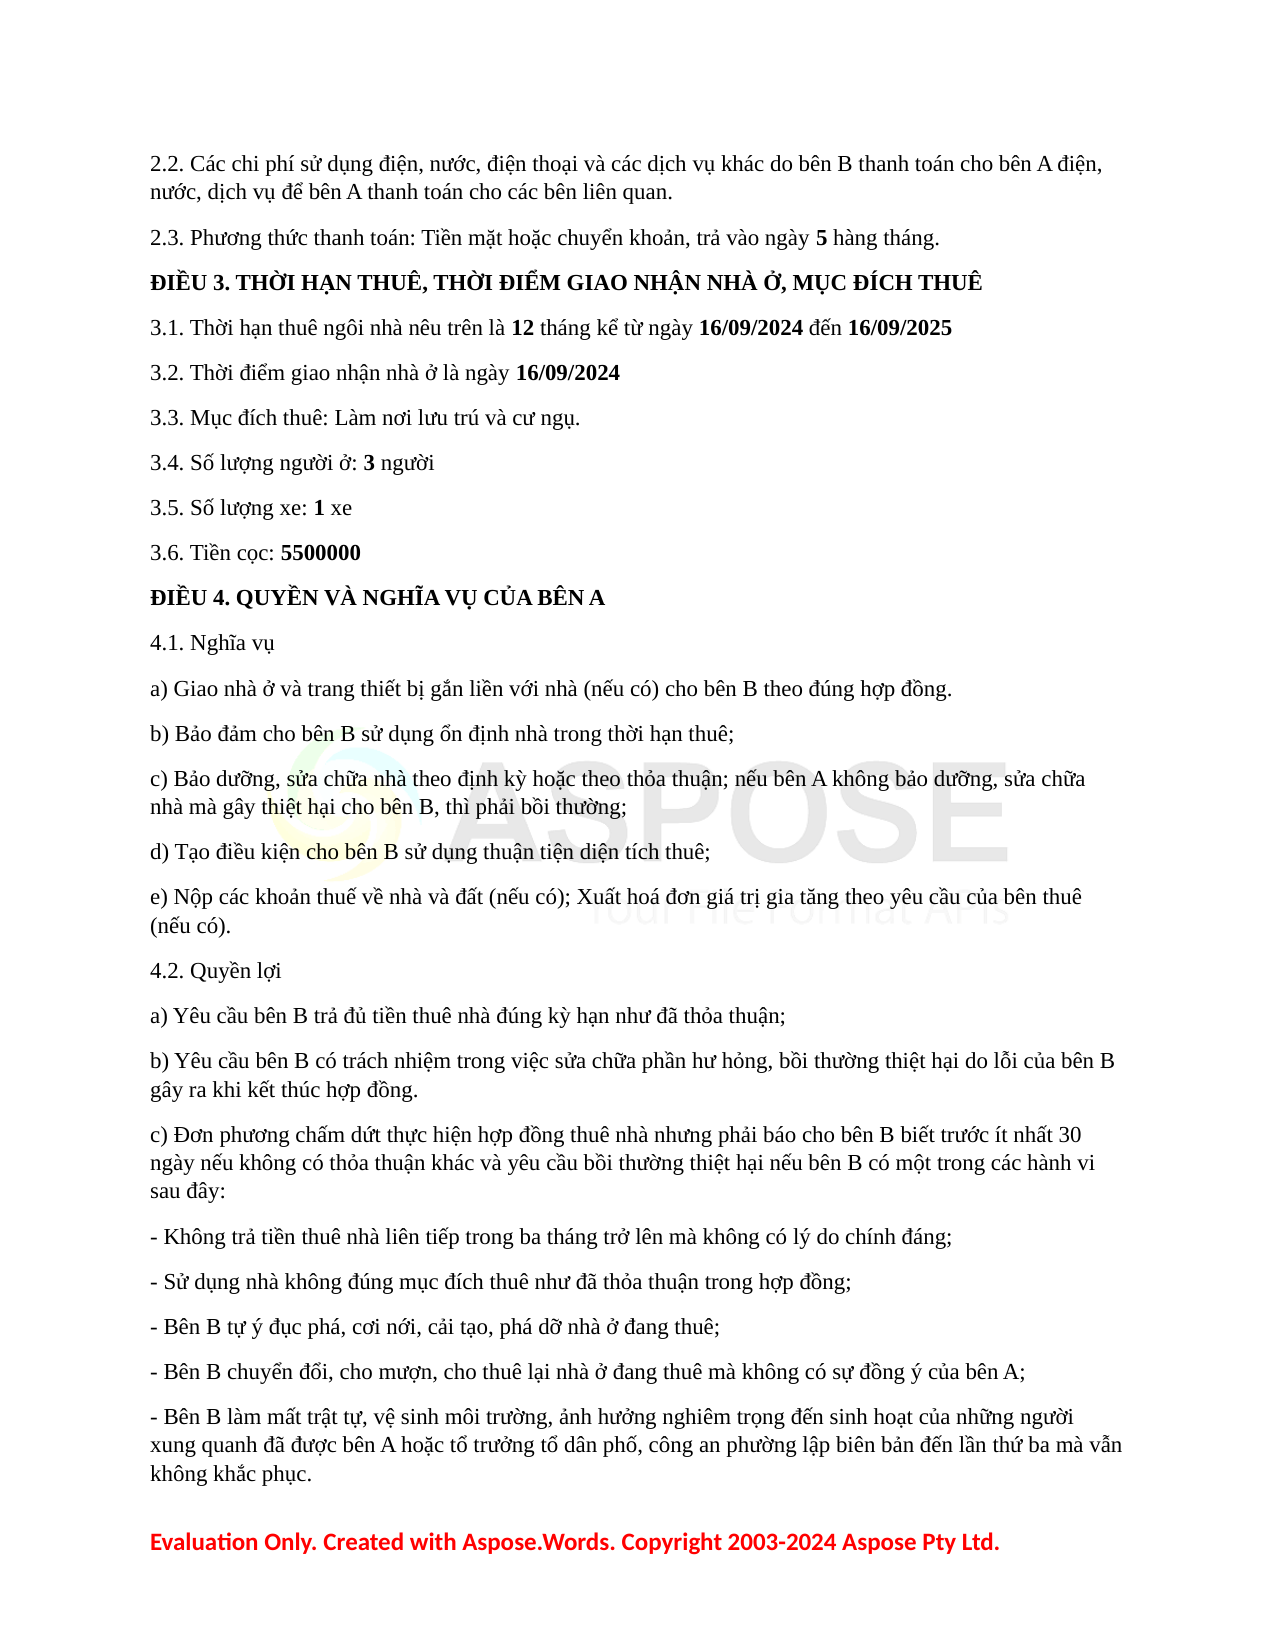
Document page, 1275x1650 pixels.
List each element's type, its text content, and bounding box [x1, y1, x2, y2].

text 3.6. Tiền cọc: 5500000 [150, 539, 1125, 566]
text - Không trả tiền thuê nhà liên tiếp trong ba tháng trở lên mà không có lý do chính đáng; [150, 1223, 1125, 1249]
text ĐIỀU 3. THỜI HẠN THUÊ, THỜI ĐIỂM GIAO NHẬN NHÀ Ở, MỤC ĐÍCH THUÊ [150, 269, 1125, 295]
text d) Tạo điều kiện cho bên B sử dụng thuận tiện diện tích thuê; [150, 838, 1125, 865]
text 4.1. Nghĩa vụ [150, 629, 1125, 656]
text b) Bảo đảm cho bên B sử dụng ổn định nhà trong thời hạn thuê; [150, 720, 1125, 746]
text 3.4. Số lượng người ở: 3 người [150, 449, 1125, 475]
text 3.2. Thời điểm giao nhận nhà ở là ngày 16/09/2024 [150, 359, 1125, 385]
text 4.2. Quyền lợi [150, 957, 1125, 983]
text - Bên B tự ý đục phá, cơi nới, cải tạo, phá dỡ nhà ở đang thuê; [150, 1313, 1125, 1339]
text a) Yêu cầu bên B trả đủ tiền thuê nhà đúng kỳ hạn như đã thỏa thuận; [150, 1002, 1125, 1028]
text 2.2. Các chi phí sử dụng điện, nước, điện thoại và các dịch vụ khác do bên B thanh toán cho bên A điện, nước, dịch vụ để bên A thanh toán cho các bên liên quan. [150, 150, 1125, 205]
text - Sử dụng nhà không đúng mục đích thuê như đã thỏa thuận trong hợp đồng; [150, 1268, 1125, 1294]
text 3.3. Mục đích thuê: Làm nơi lưu trú và cư ngụ. [150, 404, 1125, 430]
text c) Bảo dưỡng, sửa chữa nhà theo định kỳ hoặc theo thỏa thuận; nếu bên A không bảo dưỡng, sửa chữa nhà mà gây thiệt hại cho bên B, thì phải bồi thường; [150, 765, 1125, 819]
text c) Đơn phương chấm dứt thực hiện hợp đồng thuê nhà nhưng phải báo cho bên B biết trước ít nhất 30 ngày nếu không có thỏa thuận khác và yêu cầu bồi thường thiệt hại nếu bên B có một trong các hành vi sau đây: [150, 1121, 1125, 1204]
text ĐIỀU 4. QUYỀN VÀ NGHĨA VỤ CỦA BÊN A [150, 584, 1125, 611]
text a) Giao nhà ở và trang thiết bị gắn liền với nhà (nếu có) cho bên B theo đúng hợp đồng. [150, 674, 1125, 701]
text - Bên B chuyển đổi, cho mượn, cho thuê lại nhà ở đang thuê mà không có sự đồng ý của bên A; [150, 1358, 1125, 1384]
text - Bên B làm mất trật tự, vệ sinh môi trường, ảnh hưởng nghiêm trọng đến sinh hoạt của những người xung quanh đã được bên A hoặc tổ trưởng tổ dân phố, công an phường lập biên bản đến lần thứ ba mà vẫn không khắc phục. [150, 1403, 1125, 1486]
text 3.5. Số lượng xe: 1 xe [150, 494, 1125, 521]
text 3.1. Thời hạn thuê ngôi nhà nêu trên là 12 tháng kể từ ngày 16/09/2024 đến 16/09/2025 [150, 314, 1125, 340]
text e) Nộp các khoản thuế về nhà và đất (nếu có); Xuất hoá đơn giá trị gia tăng theo yêu cầu của bên thuê (nếu có). [150, 883, 1125, 938]
text 2.3. Phương thức thanh toán: Tiền mặt hoặc chuyển khoản, trả vào ngày 5 hàng tháng. [150, 223, 1125, 250]
text b) Yêu cầu bên B có trách nhiệm trong việc sửa chữa phần hư hỏng, bồi thường thiệt hại do lỗi của bên B gây ra khi kết thúc hợp đồng. [150, 1047, 1125, 1102]
